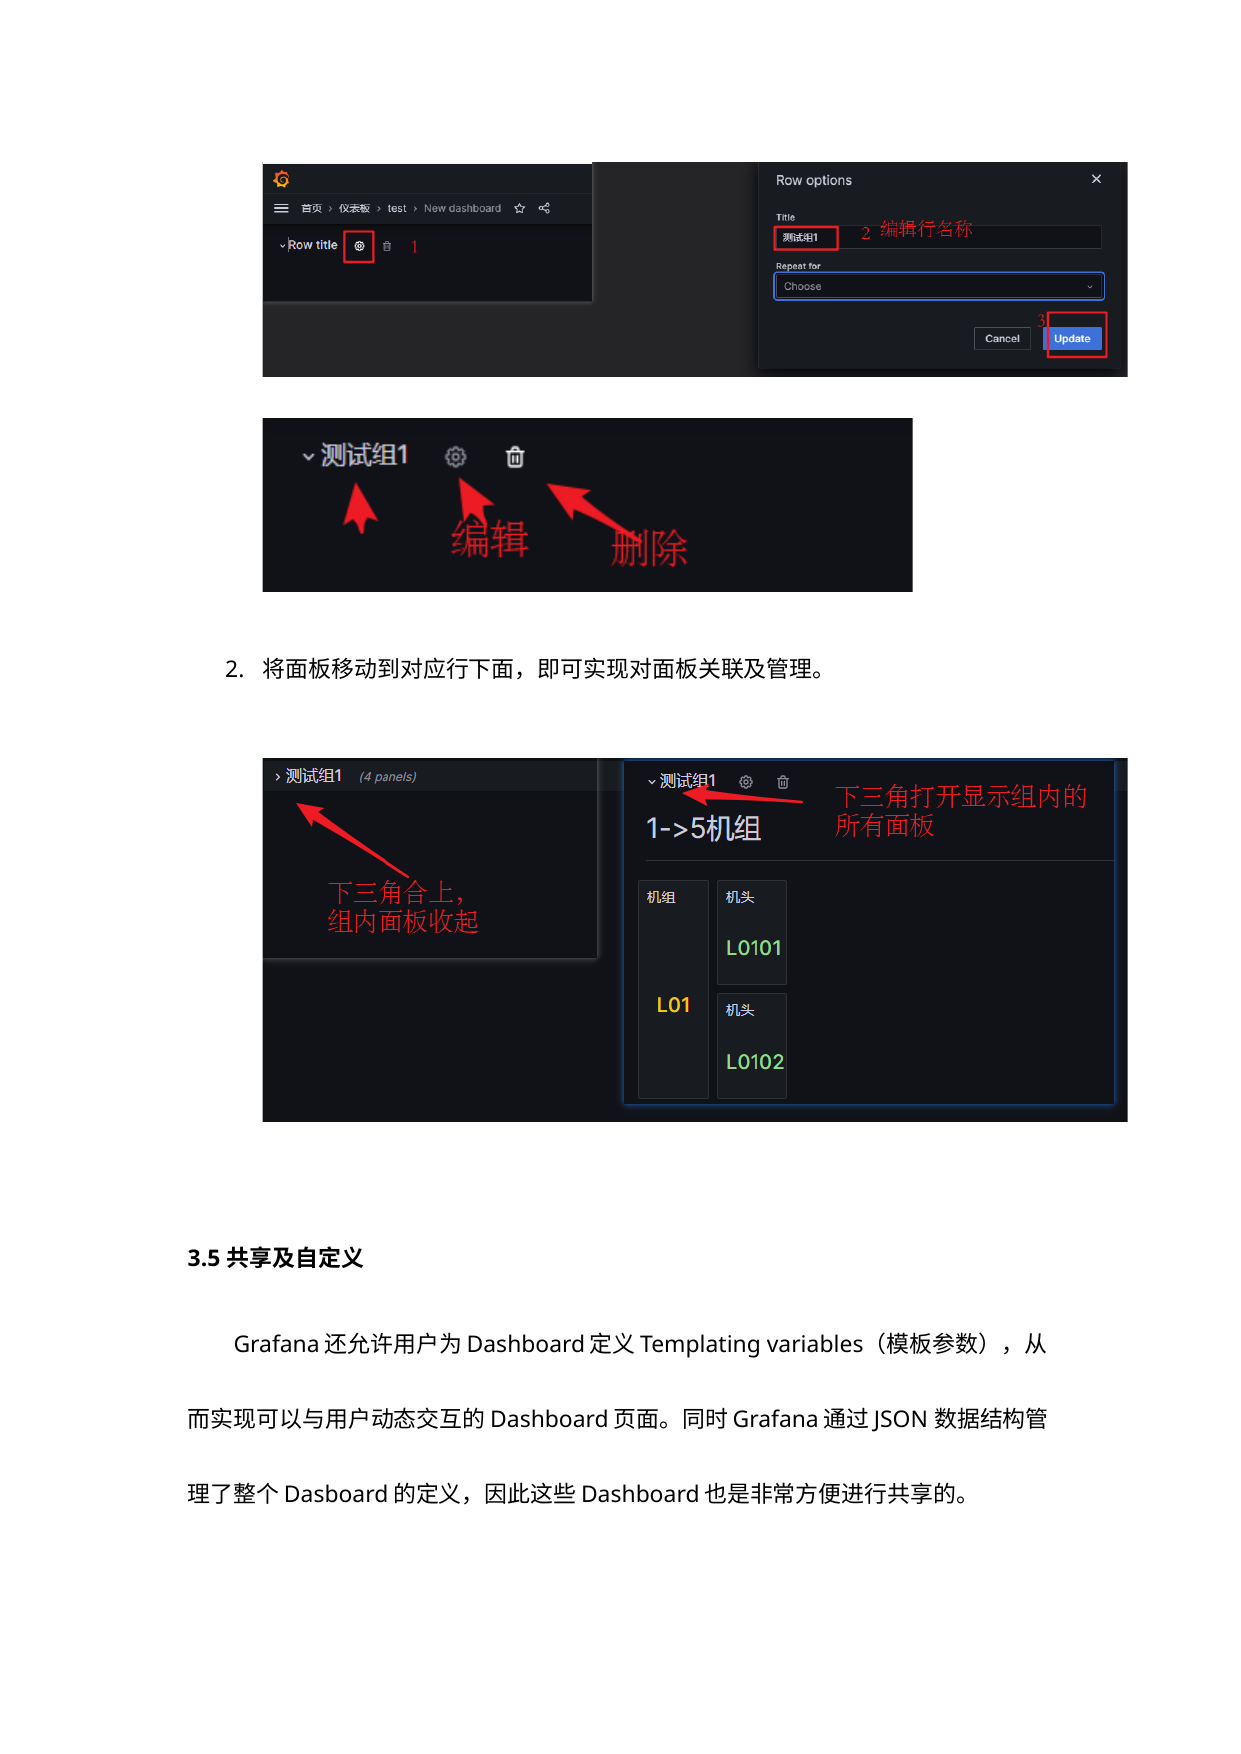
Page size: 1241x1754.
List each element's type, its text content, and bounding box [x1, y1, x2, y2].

text 3.5 共享及自定义 [187, 1224, 1053, 1289]
picture [262, 418, 913, 592]
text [187, 1310, 1053, 1525]
picture [262, 758, 1128, 1122]
picture [262, 162, 1128, 377]
